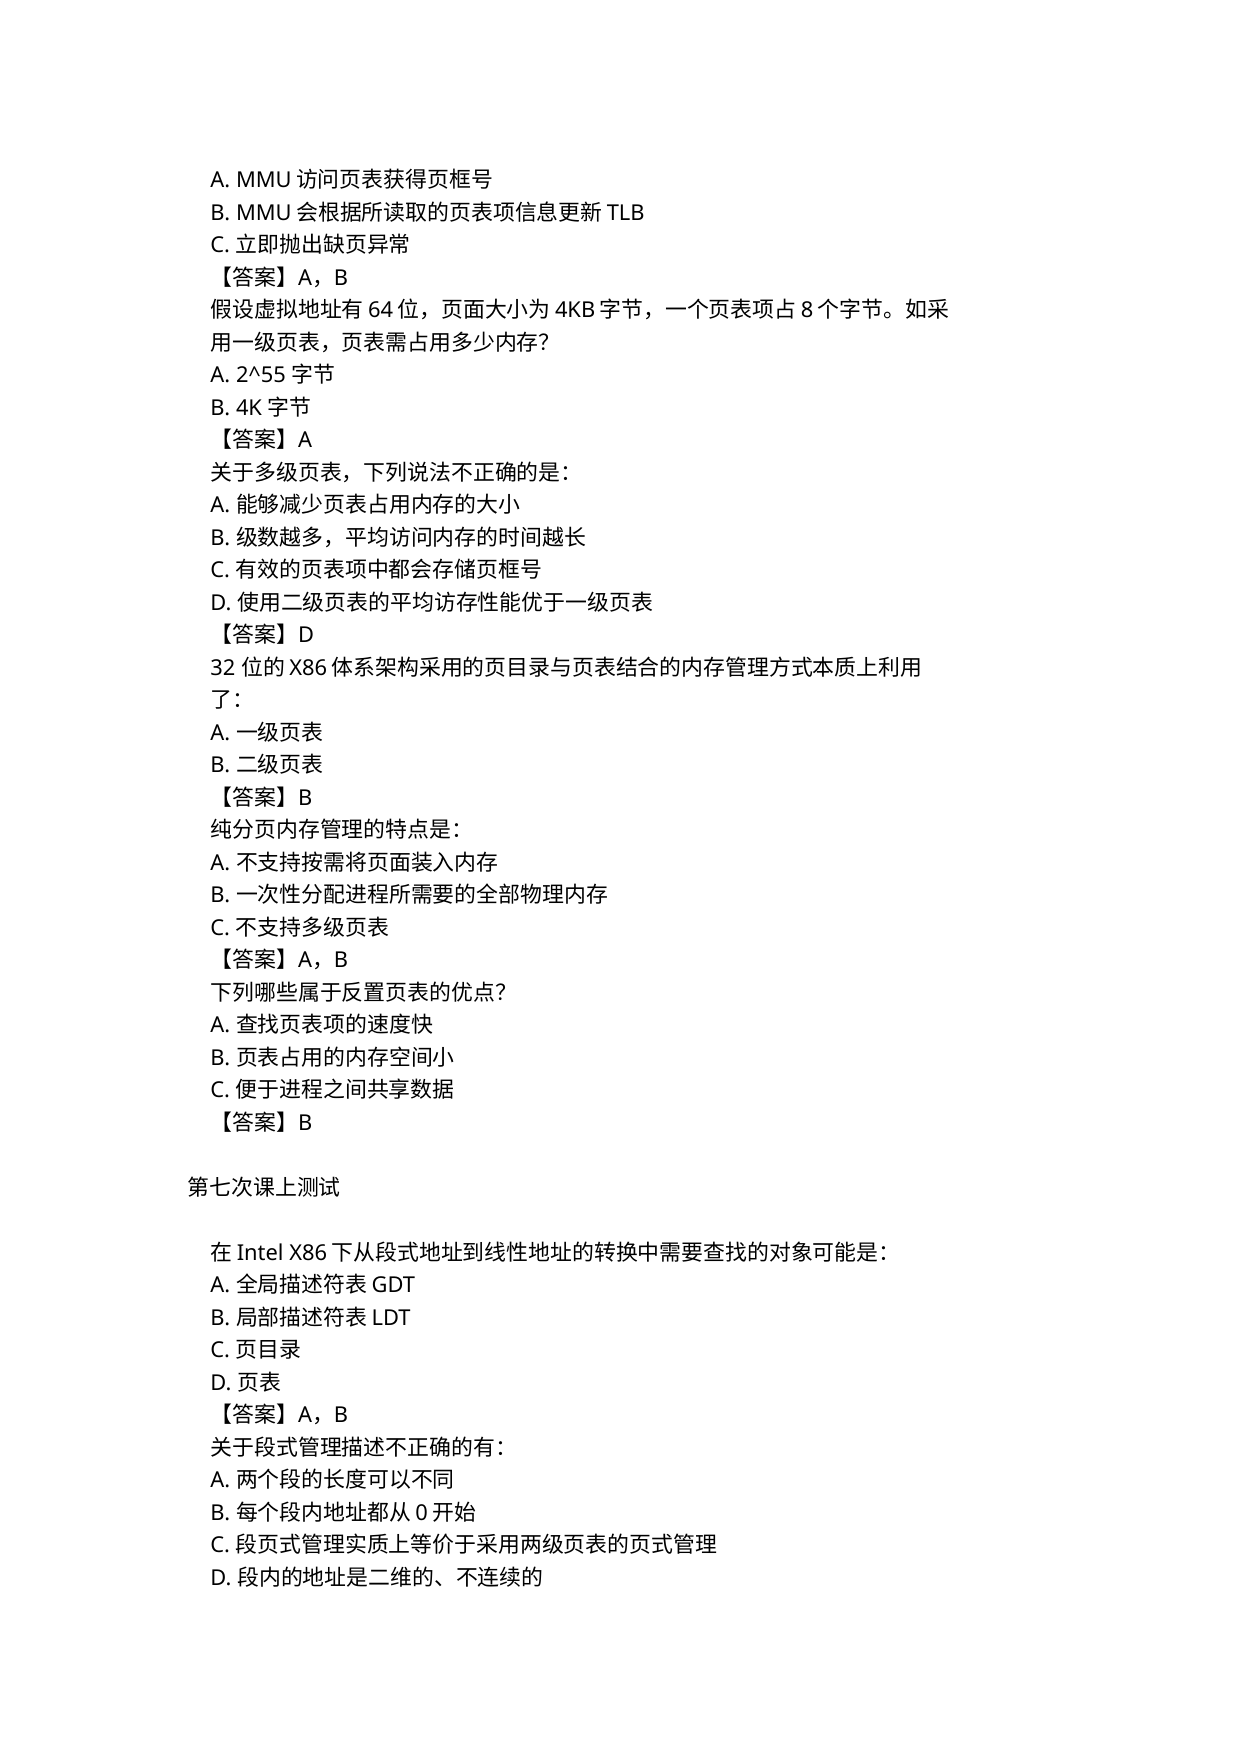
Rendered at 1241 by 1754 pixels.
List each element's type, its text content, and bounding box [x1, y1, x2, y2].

text B. 局部描述符表LDT [187, 1299, 1053, 1332]
text B. 页表占用的内存空间小 [187, 1039, 1053, 1072]
text 【答案】B [187, 779, 1053, 812]
text 【答案】A [187, 422, 1053, 454]
text D. 段内的地址是二维的、不连续的 [187, 1559, 1053, 1592]
text C. 便于进程之间共享数据 [187, 1072, 1053, 1104]
text 【答案】A，B [187, 259, 1053, 292]
text 在Intel X86下从段式地址到线性地址的转换中需要查找的对象可能是： [187, 1234, 1053, 1267]
text 【答案】A，B [187, 1397, 1053, 1429]
text B. 级数越多，平均访问内存的时间越长 [187, 519, 1053, 552]
text A. 2^55 字节 [187, 357, 1053, 389]
text C. 不支持多级页表 [187, 909, 1053, 942]
text B. 二级页表 [187, 747, 1053, 779]
text A. MMU访问页表获得页框号 [187, 162, 1053, 194]
text 下列哪些属于反置页表的优点？ [187, 974, 1053, 1007]
text 【答案】D [187, 617, 1053, 649]
text A. 全局描述符表GDT [187, 1267, 1053, 1299]
text A. 查找页表项的速度快 [187, 1007, 1053, 1039]
text 【答案】A，B [187, 942, 1053, 974]
text 假设虚拟地址有64位，页面大小为4KB字节，一个页表项占8个字节。如采 [187, 292, 1053, 324]
text 了： [187, 682, 1053, 714]
text 第七次课上测试 [187, 1169, 1053, 1202]
text C. 页目录 [187, 1332, 1053, 1364]
text A. 一级页表 [187, 714, 1053, 747]
text B. 4K 字节 [187, 389, 1053, 422]
text D. 使用二级页表的平均访存性能优于一级页表 [187, 584, 1053, 617]
text 纯分页内存管理的特点是： [187, 812, 1053, 844]
text 【答案】B [187, 1104, 1053, 1137]
text B. MMU会根据所读取的页表项信息更新TLB [187, 194, 1053, 227]
text A. 不支持按需将页面装入内存 [187, 844, 1053, 877]
text C. 段页式管理实质上等价于采用两级页表的页式管理 [187, 1527, 1053, 1559]
text 32 位的X86体系架构采用的页目录与页表结合的内存管理方式本质上利用 [187, 649, 1053, 682]
text B. 每个段内地址都从0开始 [187, 1494, 1053, 1527]
text 用一级页表，页表需占用多少内存？ [187, 324, 1053, 357]
text D. 页表 [187, 1364, 1053, 1397]
text A. 能够减少页表占用内存的大小 [187, 487, 1053, 519]
text B. 一次性分配进程所需要的全部物理内存 [187, 877, 1053, 909]
text A. 两个段的长度可以不同 [187, 1462, 1053, 1494]
text C. 有效的页表项中都会存储页框号 [187, 552, 1053, 584]
text C. 立即抛出缺页异常 [187, 227, 1053, 259]
text 关于多级页表，下列说法不正确的是： [187, 454, 1053, 487]
text 关于段式管理描述不正确的有： [187, 1429, 1053, 1462]
